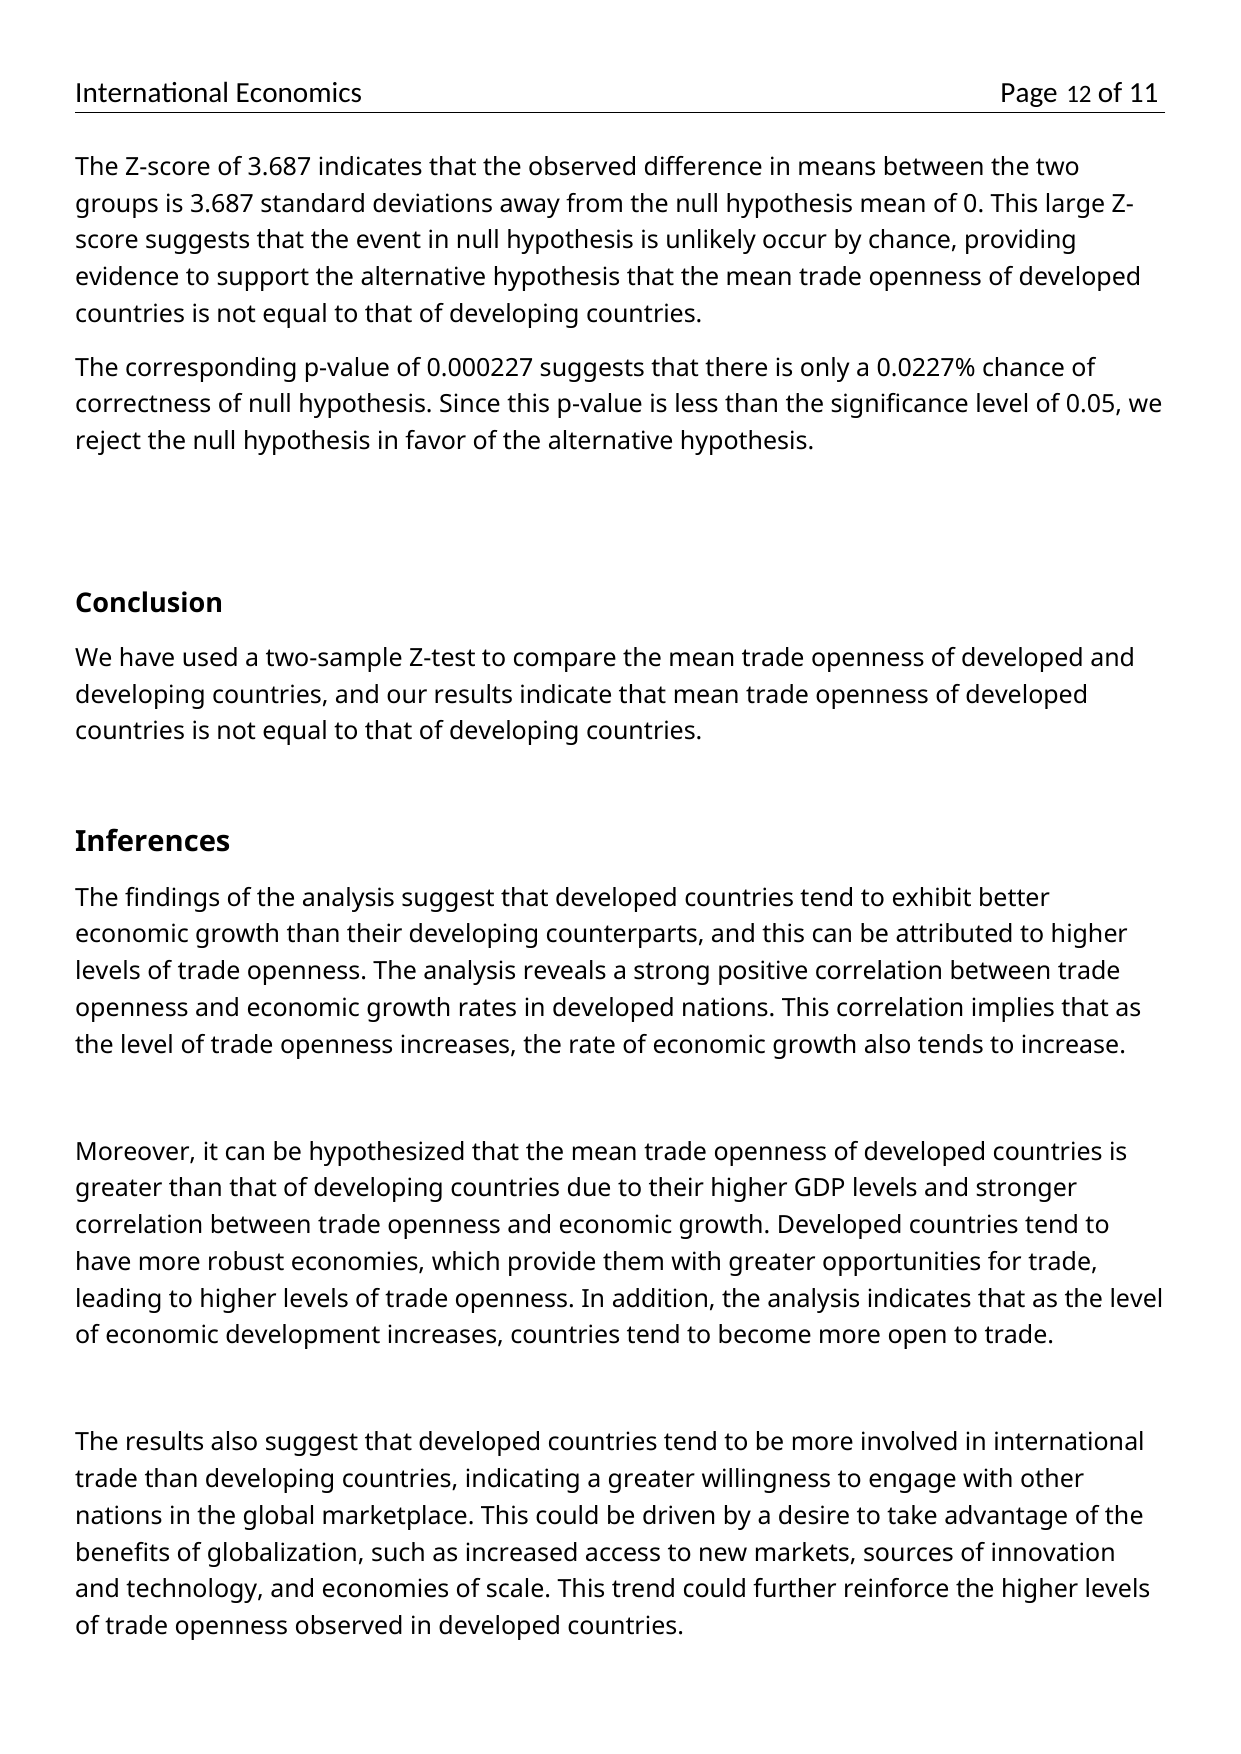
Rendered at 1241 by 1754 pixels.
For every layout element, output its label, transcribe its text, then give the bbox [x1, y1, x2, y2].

text Conclusion [75, 583, 1165, 620]
text We have used a two-sample Z-test to compare the mean trade openness of developed and developing countries, and our results indicate that mean trade openness of developed countries is not equal to that of developing countries. [75, 639, 1165, 747]
text The corresponding p-value of 0.000227 suggests that there is only a 0.0227% chance of correctness of null hypothesis. Since this p-value is less than the significance level of 0.05, we reject the null hypothesis in favor of the alternative hypothesis. [75, 349, 1165, 457]
text The Z-score of 3.687 indicates that the observed difference in means between the two groups is 3.687 standard deviations away from the null hypothesis mean of 0. This large Z-score suggests that the event in null hypothesis is unlikely occur by chance, providing evidence to support the alternative hypothesis that the mean trade openness of developed countries is not equal to that of developing countries. [75, 149, 1165, 330]
text Inferences [75, 820, 1165, 859]
text Moreover, it can be hypothesized that the mean trade openness of developed countries is greater than that of developing countries due to their higher GDP levels and stronger correlation between trade openness and economic growth. Developed countries tend to have more robust economies, which provide them with greater opportunities for trade, leading to higher levels of trade openness. In addition, the analysis indicates that as the level of economic development increases, countries tend to become more open to trade. [75, 1133, 1165, 1351]
text The findings of the analysis suggest that developed countries tend to exhibit better economic growth than their developing counterparts, and this can be attributed to higher levels of trade openness. The analysis reveals a strong positive correlation between trade openness and economic growth rates in developed nations. This correlation implies that as the level of trade openness increases, the rate of economic growth also tends to increase. [75, 879, 1165, 1061]
text The results also suggest that developed countries tend to be more involved in international trade than developing countries, indicating a greater willingness to engage with other nations in the global marketplace. This could be driven by a desire to take advantage of the benefits of globalization, such as increased access to new markets, sources of innovation and technology, and economies of scale. This trend could further reinforce the higher levels of trade openness observed in developed countries. [75, 1424, 1165, 1642]
